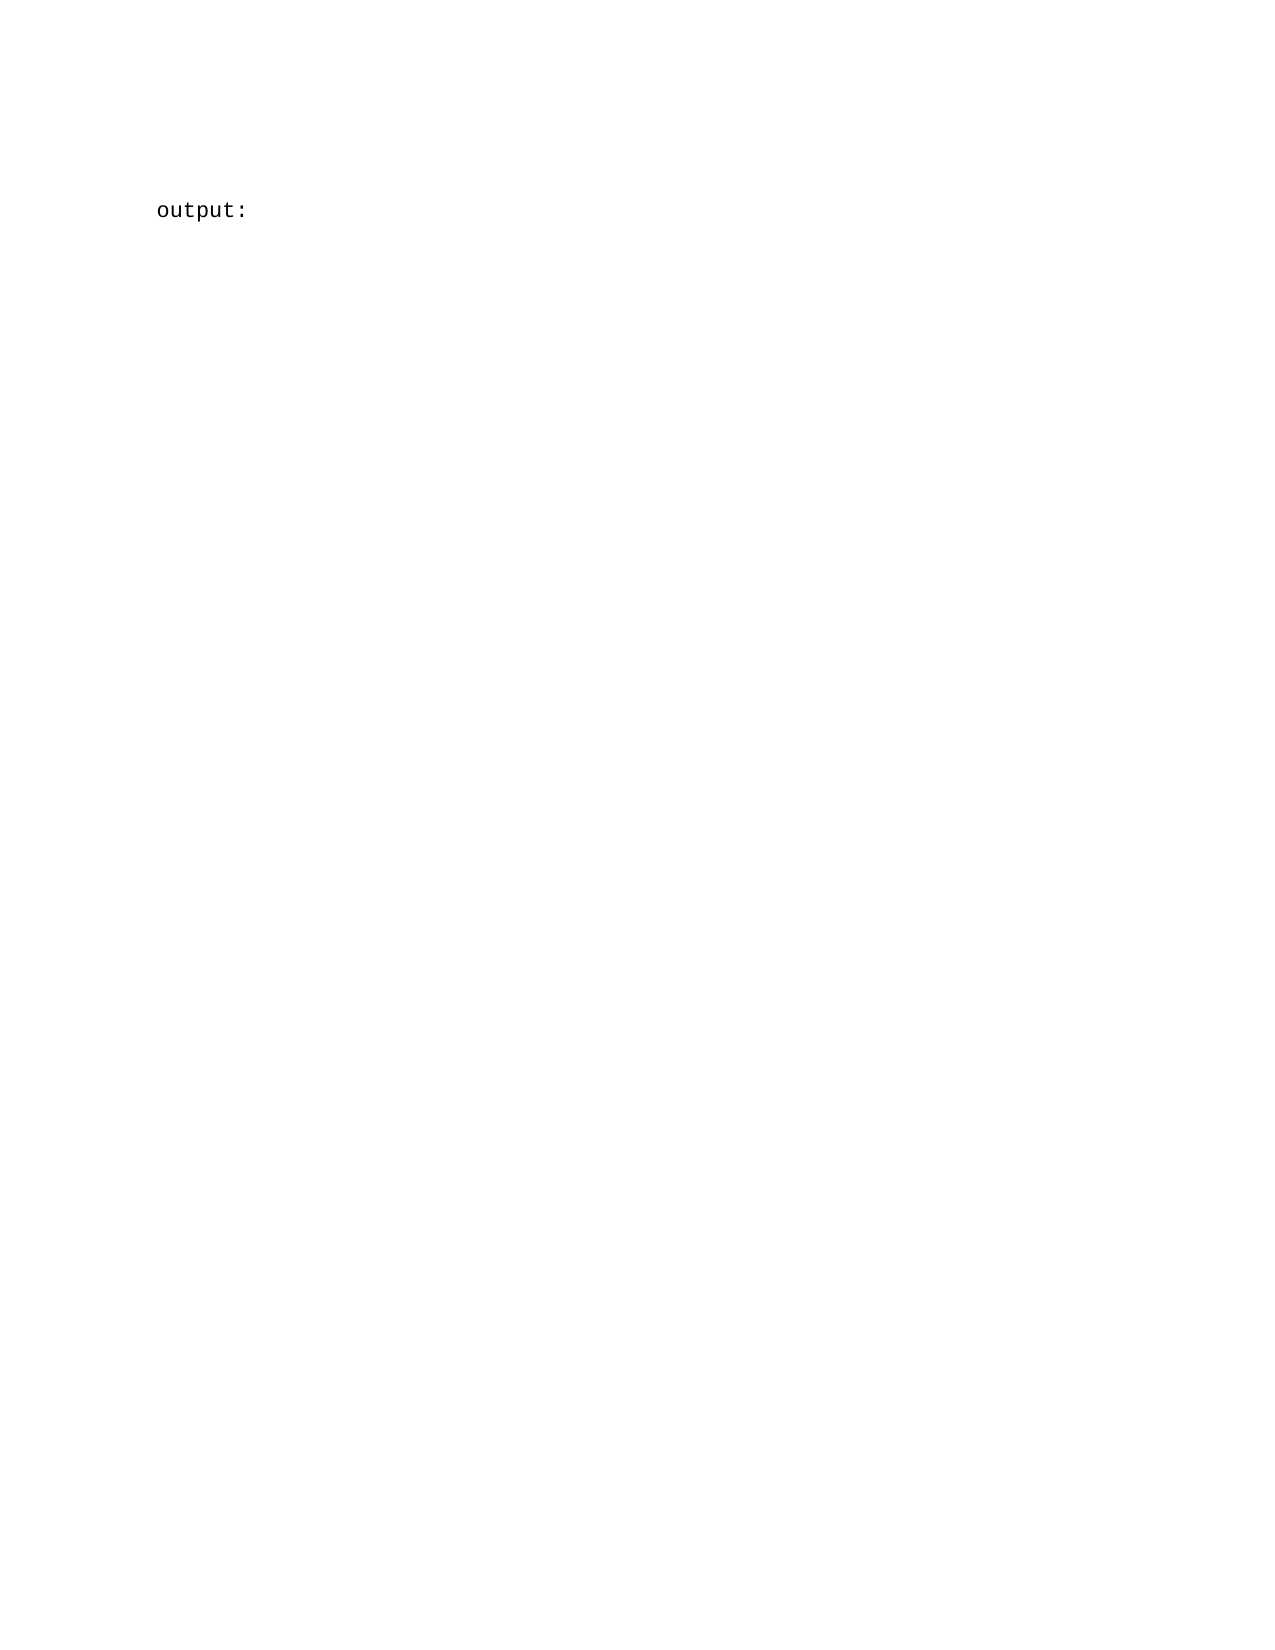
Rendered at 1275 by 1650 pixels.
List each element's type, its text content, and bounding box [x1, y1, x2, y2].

text output: [156, 199, 1118, 224]
